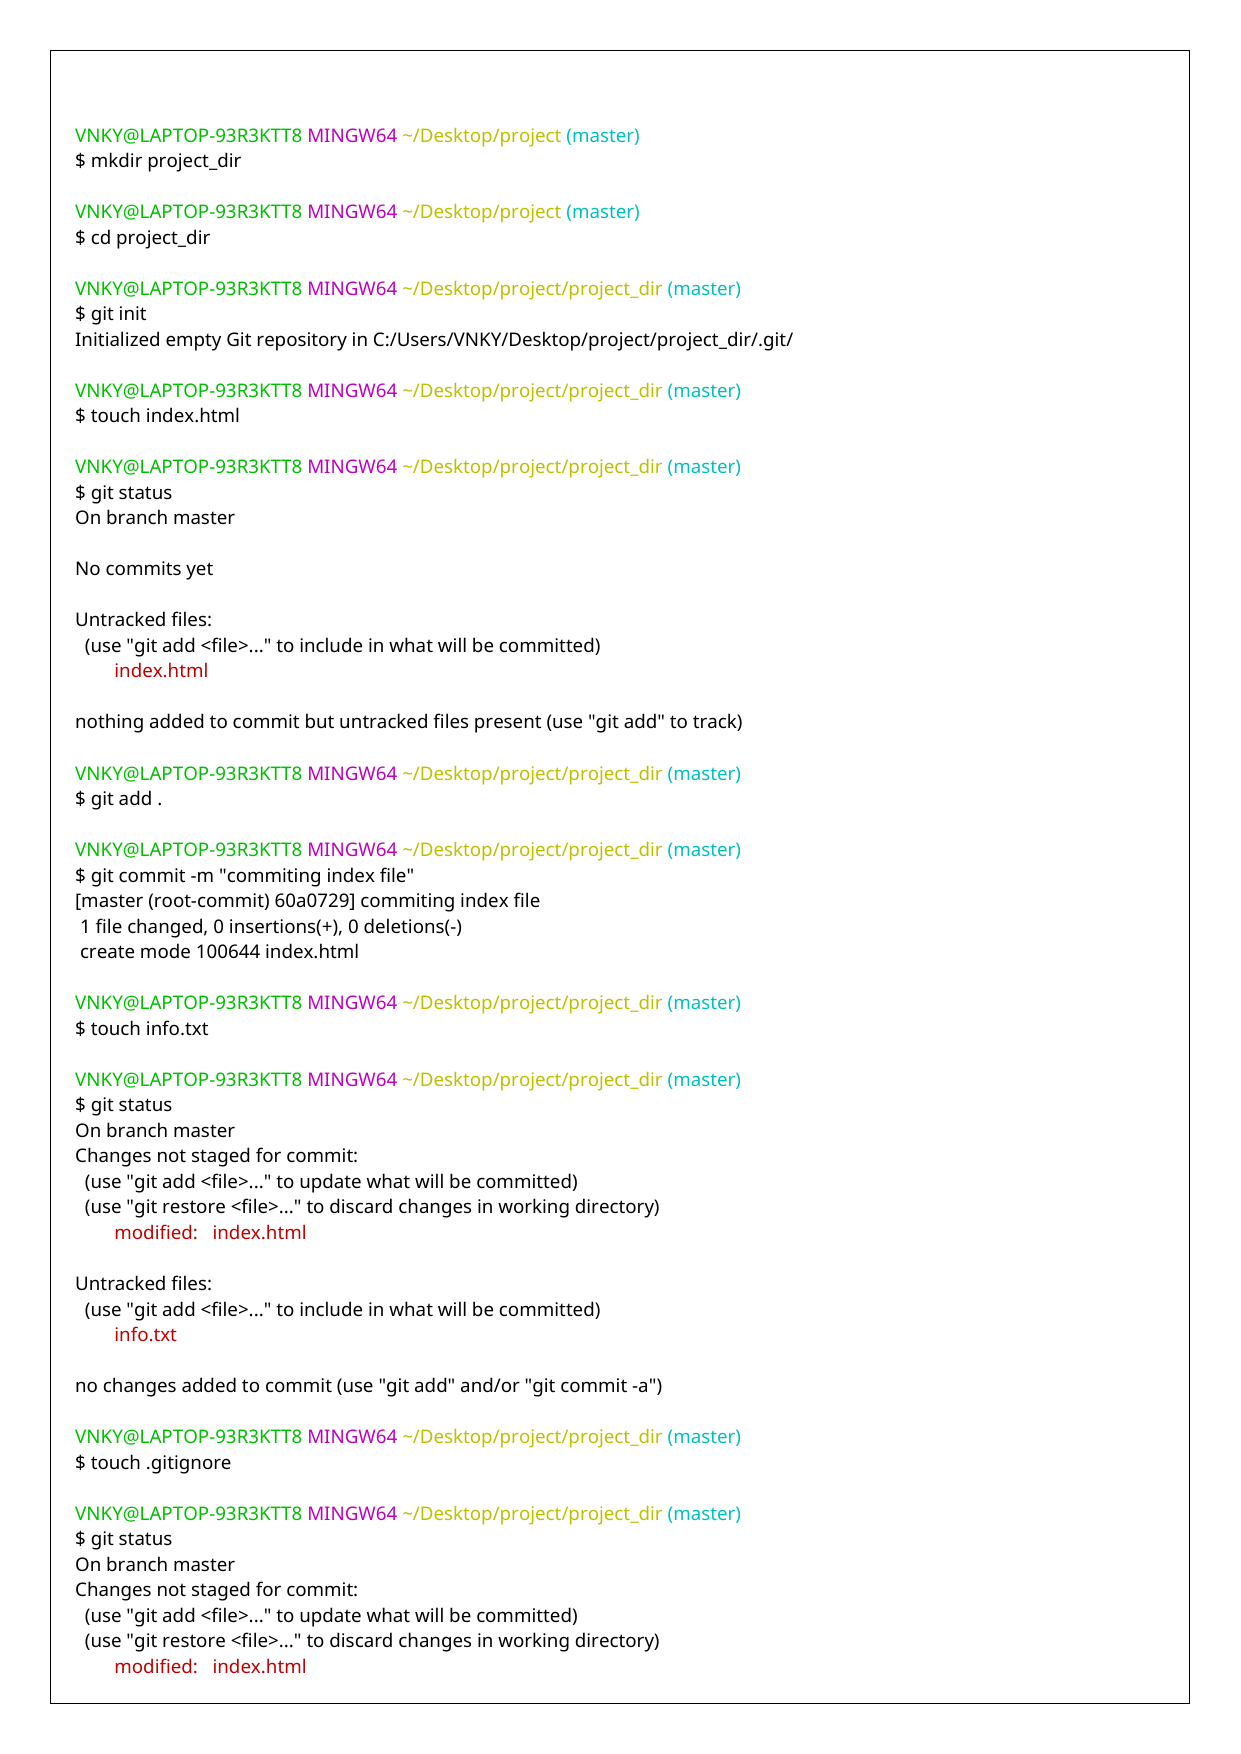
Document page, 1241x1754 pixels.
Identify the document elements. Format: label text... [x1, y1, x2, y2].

text VNKY@LAPTOP-93R3KTT8 MINGW64 ~/Desktop/project (master) [75, 198, 1165, 224]
text $ git status [75, 479, 1165, 505]
text $ git add . [75, 785, 1165, 811]
text (use "git restore <file>..." to discard changes in working directory) [75, 1628, 1165, 1653]
text VNKY@LAPTOP-93R3KTT8 MINGW64 ~/Desktop/project/project_dir (master) [75, 1423, 1165, 1449]
text $ touch index.html [75, 403, 1165, 428]
text (use "git add <file>..." to update what will be committed) [75, 1168, 1165, 1194]
text Changes not staged for commit: [75, 1143, 1165, 1168]
text (use "git add <file>..." to include in what will be committed) [75, 1296, 1165, 1321]
text On branch master [75, 505, 1165, 530]
text create mode 100644 index.html [75, 938, 1165, 964]
text No commits yet [75, 556, 1165, 581]
text modified: index.html [75, 1653, 1165, 1679]
text VNKY@LAPTOP-93R3KTT8 MINGW64 ~/Desktop/project/project_dir (master) [75, 760, 1165, 785]
text 1 file changed, 0 insertions(+), 0 deletions(-) [75, 913, 1165, 938]
text $ mkdir project_dir [75, 147, 1165, 173]
text modified: index.html [75, 1219, 1165, 1245]
text VNKY@LAPTOP-93R3KTT8 MINGW64 ~/Desktop/project/project_dir (master) [75, 836, 1165, 862]
text VNKY@LAPTOP-93R3KTT8 MINGW64 ~/Desktop/project (master) [75, 122, 1165, 147]
text $ git status [75, 1092, 1165, 1117]
text [master (root-commit) 60a0729] commiting index file [75, 887, 1165, 913]
text Changes not staged for commit: [75, 1577, 1165, 1602]
text $ git status [75, 1526, 1165, 1551]
text info.txt [75, 1321, 1165, 1347]
text $ git commit -m "commiting index file" [75, 862, 1165, 887]
text VNKY@LAPTOP-93R3KTT8 MINGW64 ~/Desktop/project/project_dir (master) [75, 275, 1165, 301]
text VNKY@LAPTOP-93R3KTT8 MINGW64 ~/Desktop/project/project_dir (master) [75, 1066, 1165, 1092]
text (use "git add <file>..." to update what will be committed) [75, 1602, 1165, 1628]
text (use "git add <file>..." to include in what will be committed) [75, 632, 1165, 658]
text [75, 1500, 1165, 1526]
text Untracked files: [75, 607, 1165, 632]
text index.html [75, 658, 1165, 683]
text $ touch .gitignore [75, 1449, 1165, 1474]
text VNKY@LAPTOP-93R3KTT8 MINGW64 ~/Desktop/project/project_dir (master) [75, 989, 1165, 1015]
text On branch master [75, 1551, 1165, 1577]
text Initialized empty Git repository in C:/Users/VNKY/Desktop/project/project_dir/.git/ [75, 326, 1165, 352]
text Untracked files: [75, 1270, 1165, 1296]
text $ touch info.txt [75, 1015, 1165, 1041]
text On branch master [75, 1117, 1165, 1143]
text VNKY@LAPTOP-93R3KTT8 MINGW64 ~/Desktop/project/project_dir (master) [75, 454, 1165, 479]
text VNKY@LAPTOP-93R3KTT8 MINGW64 ~/Desktop/project/project_dir (master) [75, 377, 1165, 403]
text $ cd project_dir [75, 224, 1165, 249]
text (use "git restore <file>..." to discard changes in working directory) [75, 1194, 1165, 1219]
text no changes added to commit (use "git add" and/or "git commit -a") [75, 1372, 1165, 1398]
text $ git init [75, 301, 1165, 326]
text nothing added to commit but untracked files present (use "git add" to track) [75, 709, 1165, 734]
